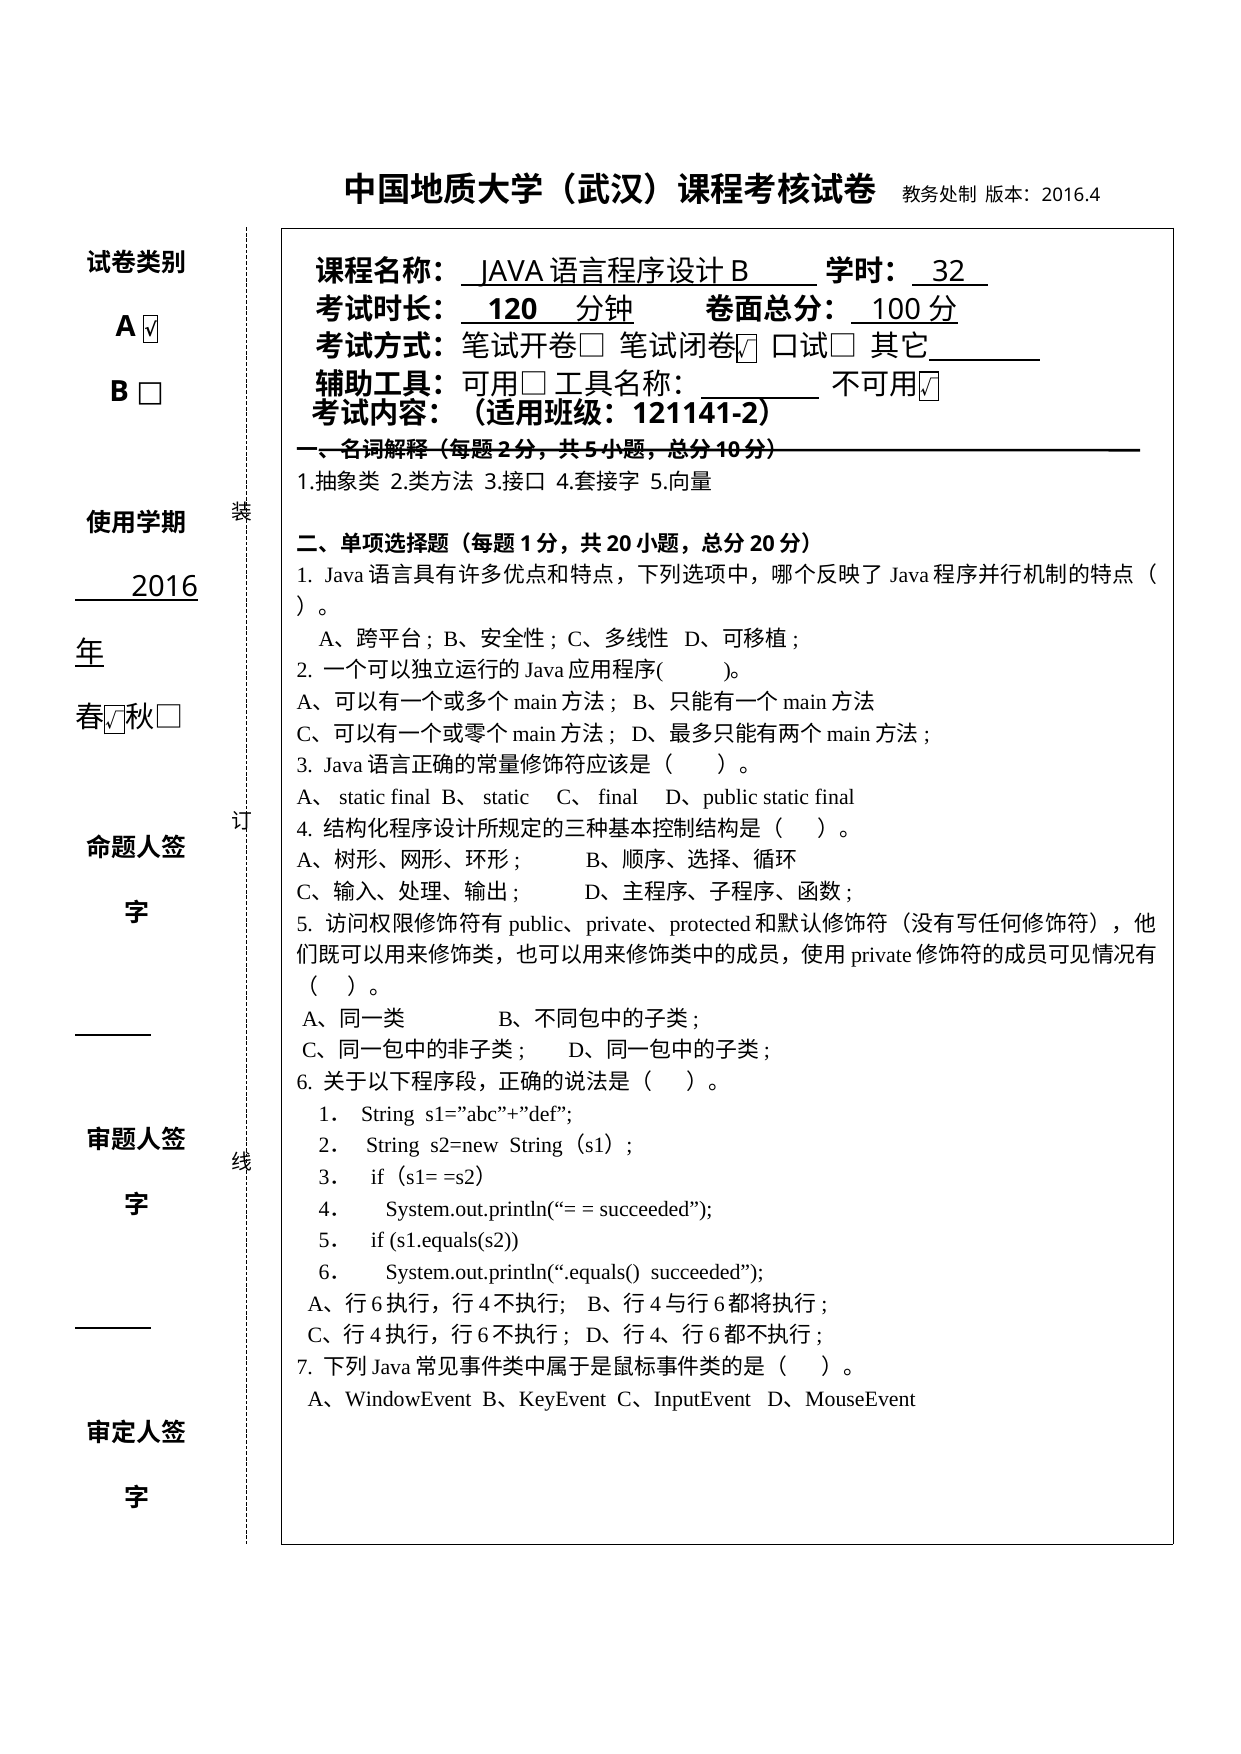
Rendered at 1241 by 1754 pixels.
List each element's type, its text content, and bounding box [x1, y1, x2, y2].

text 命题人签字 [75, 813, 281, 943]
text 试卷类别 [75, 228, 281, 293]
text 2016 年 [75, 553, 281, 683]
text B □ [75, 358, 281, 423]
text 使用学期 [75, 488, 281, 553]
text 审定人签字 [75, 1398, 281, 1528]
text A √ [75, 293, 281, 358]
text 审题人签字 [75, 1105, 281, 1235]
text 春√秋□ [75, 683, 281, 748]
